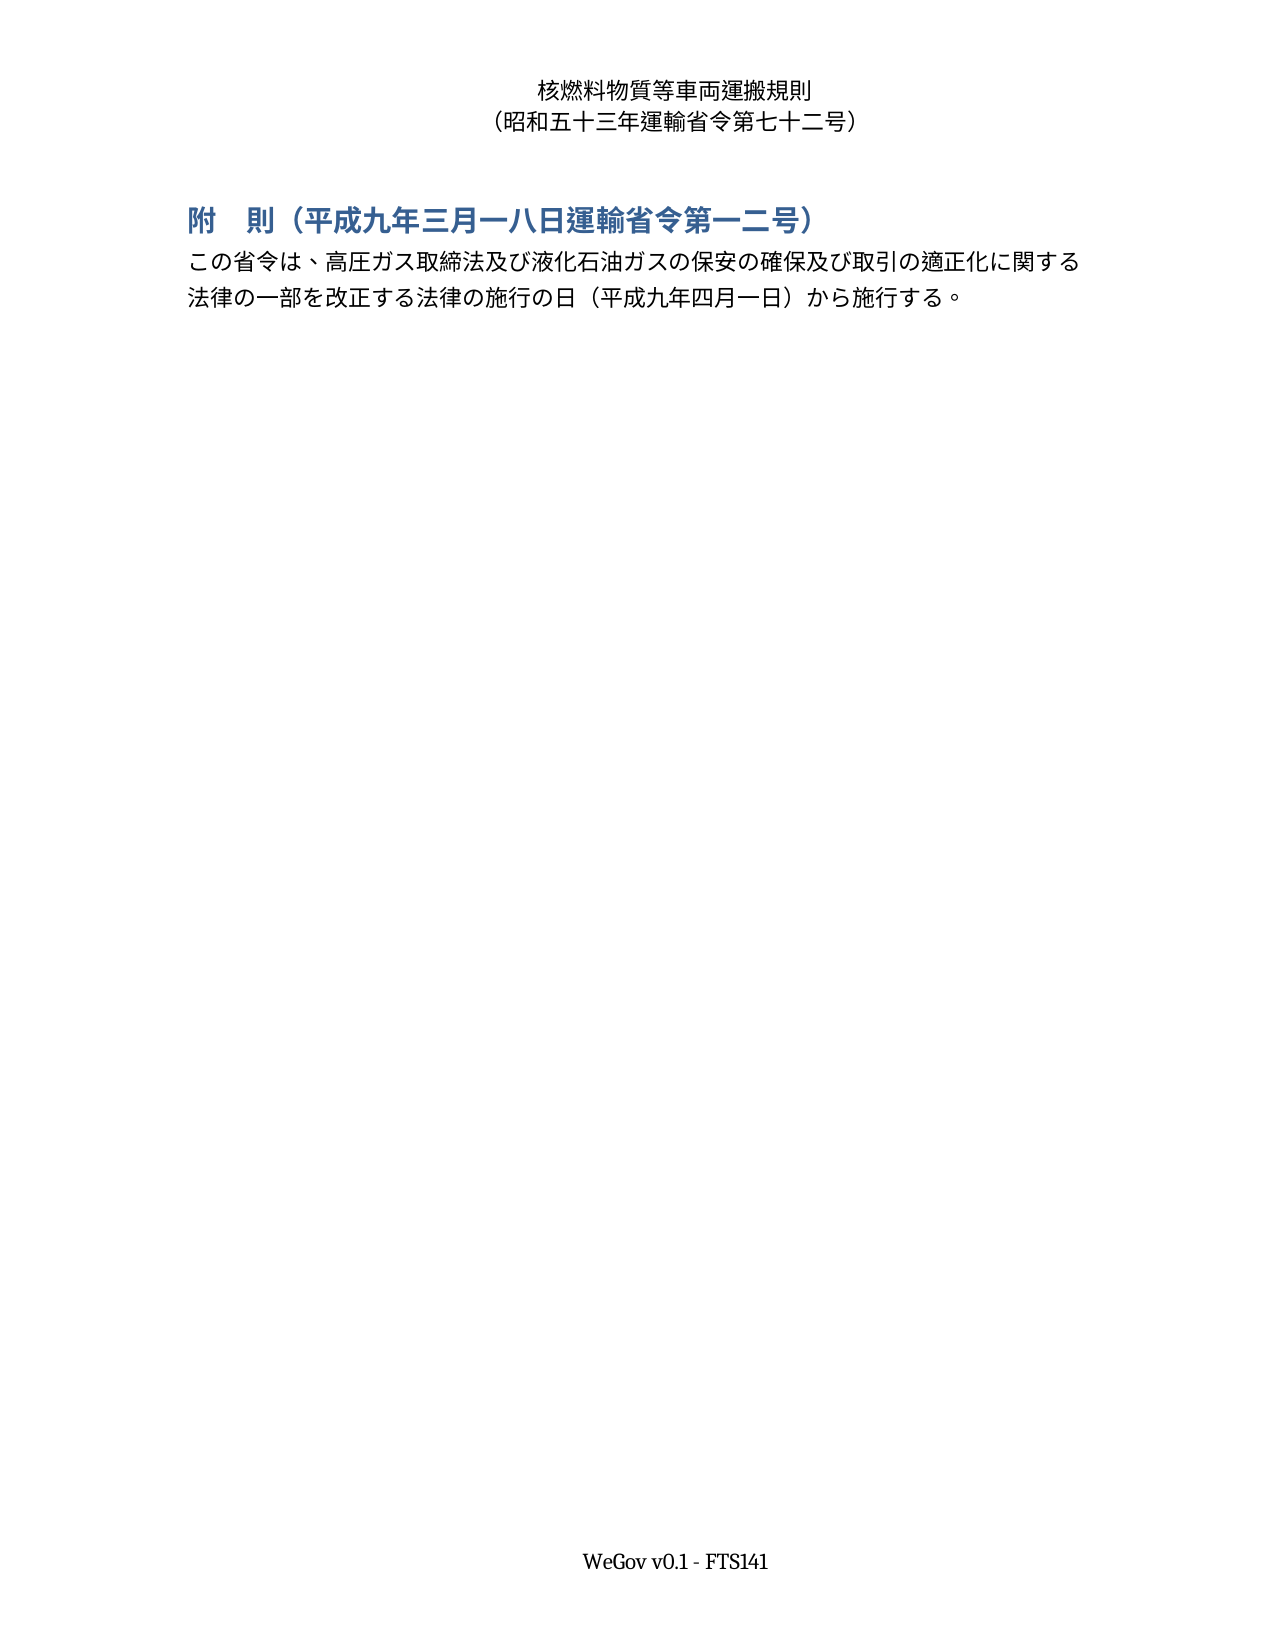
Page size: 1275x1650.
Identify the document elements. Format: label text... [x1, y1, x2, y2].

text この省令は、高圧ガス取締法及び液化石油ガスの保安の確保及び取引の適正化に関する法律の一部を改正する法律の施行の日（平成九年四月一日）から施行する。 [187, 246, 1087, 313]
subtitle 附 則（平成九年三月一八日運輸省令第一二号） [187, 200, 1087, 240]
